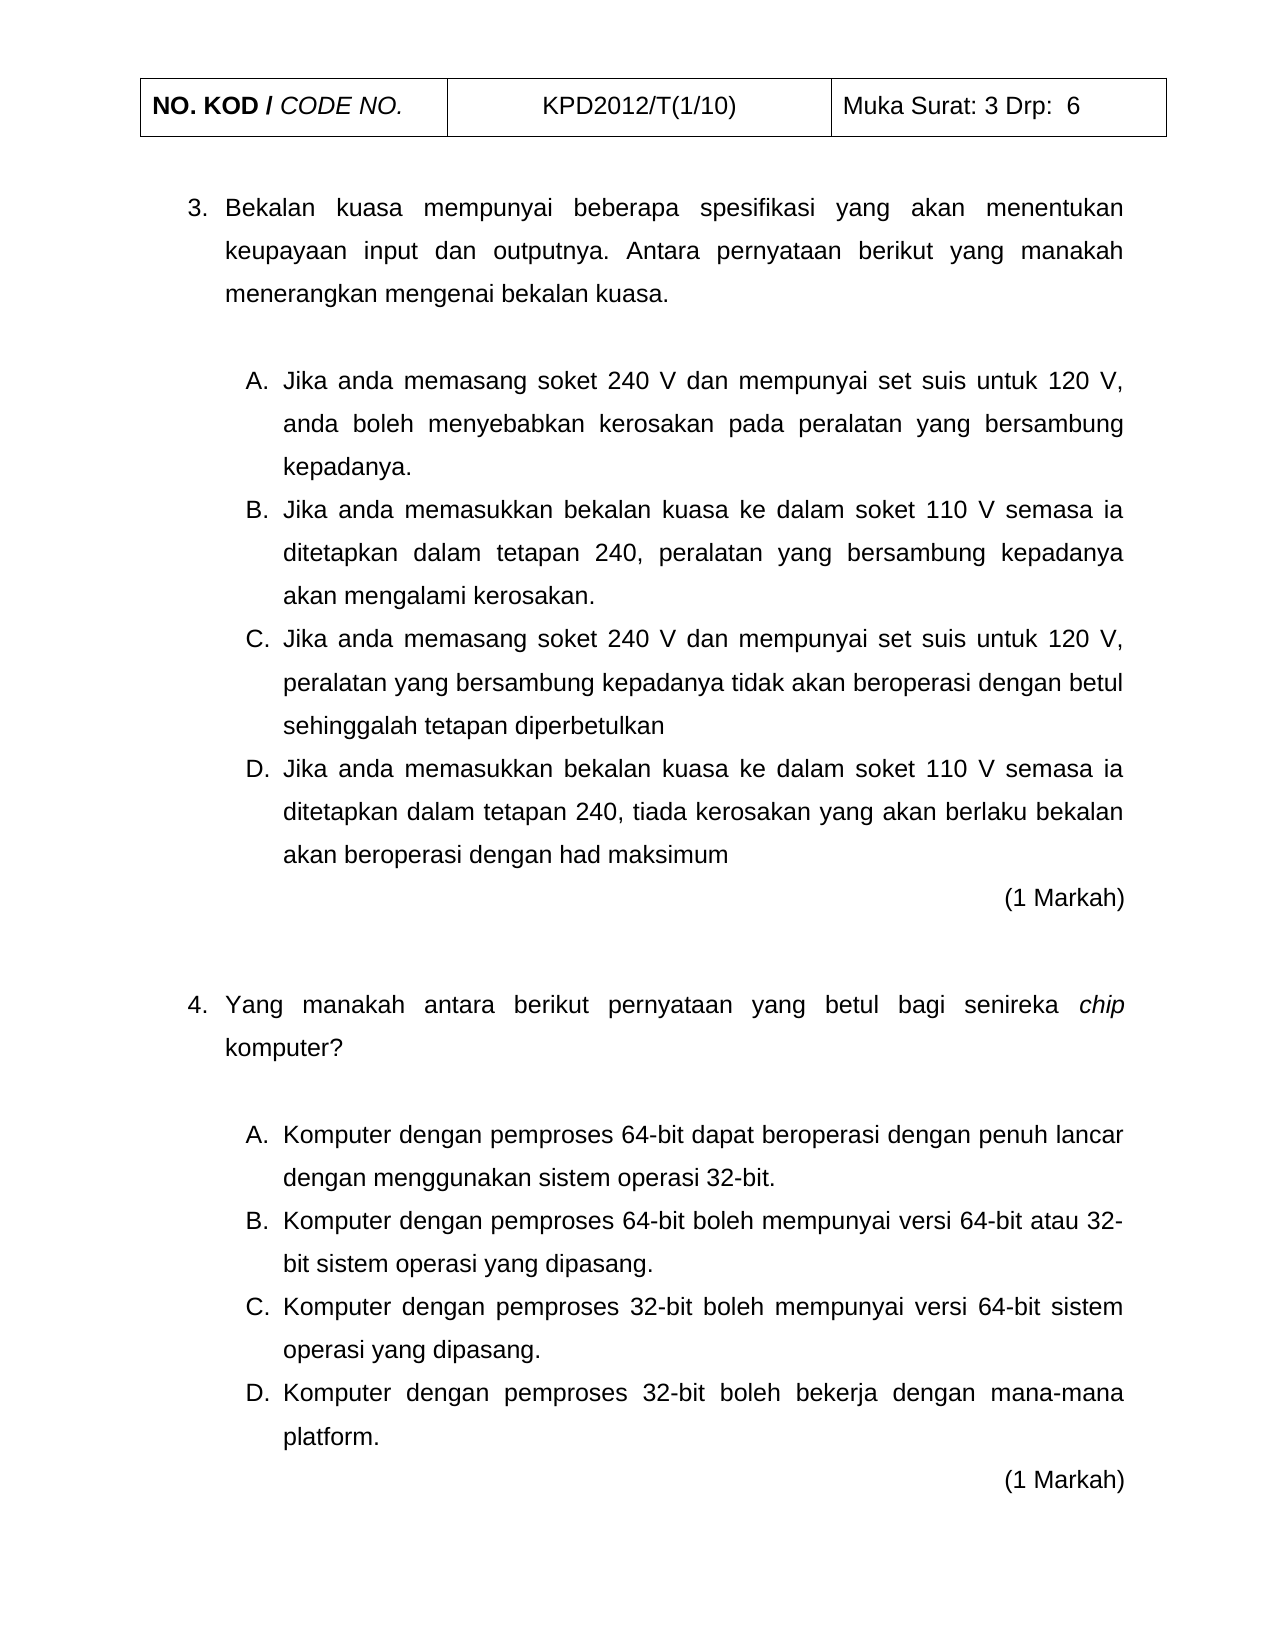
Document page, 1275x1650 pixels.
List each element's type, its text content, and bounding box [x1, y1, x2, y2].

list Komputer dengan pemproses 32-bit boleh bekerja dengan mana-mana platform. [245, 1378, 1125, 1450]
text (1 Markah) [187, 1464, 1125, 1493]
list Komputer dengan pemproses 32-bit boleh mempunyai versi 64-bit sistem operasi yang dipasang. [245, 1292, 1125, 1364]
text (1 Markah) [187, 883, 1125, 912]
list Yang manakah antara berikut pernyataan yang betul bagi senireka chip komputer? [187, 990, 1125, 1062]
list Komputer dengan pemproses 64-bit boleh mempunyai versi 64-bit atau 32-bit sistem operasi yang dipasang. [245, 1206, 1125, 1278]
list Jika anda memasang soket 240 V dan mempunyai set suis untuk 120 V, anda boleh menyebabkan kerosakan pada peralatan yang bersambung kepadanya. [245, 366, 1125, 481]
list Jika anda memasukkan bekalan kuasa ke dalam soket 110 V semasa ia ditetapkan dalam tetapan 240, peralatan yang bersambung kepadanya akan mengalami kerosakan. [245, 495, 1125, 610]
list Jika anda memasukkan bekalan kuasa ke dalam soket 110 V semasa ia ditetapkan dalam tetapan 240, tiada kerosakan yang akan berlaku bekalan akan beroperasi dengan had maksimum [245, 754, 1125, 869]
list Bekalan kuasa mempunyai beberapa spesifikasi yang akan menentukan keupayaan input dan outputnya. Antara pernyataan berikut yang manakah menerangkan mengenai bekalan kuasa. [187, 193, 1125, 308]
list Komputer dengan pemproses 64-bit dapat beroperasi dengan penuh lancar dengan menggunakan sistem operasi 32-bit. [245, 1119, 1125, 1191]
list Jika anda memasang soket 240 V dan mempunyai set suis untuk 120 V, peralatan yang bersambung kepadanya tidak akan beroperasi dengan betul sehinggalah tetapan diperbetulkan [245, 624, 1125, 739]
